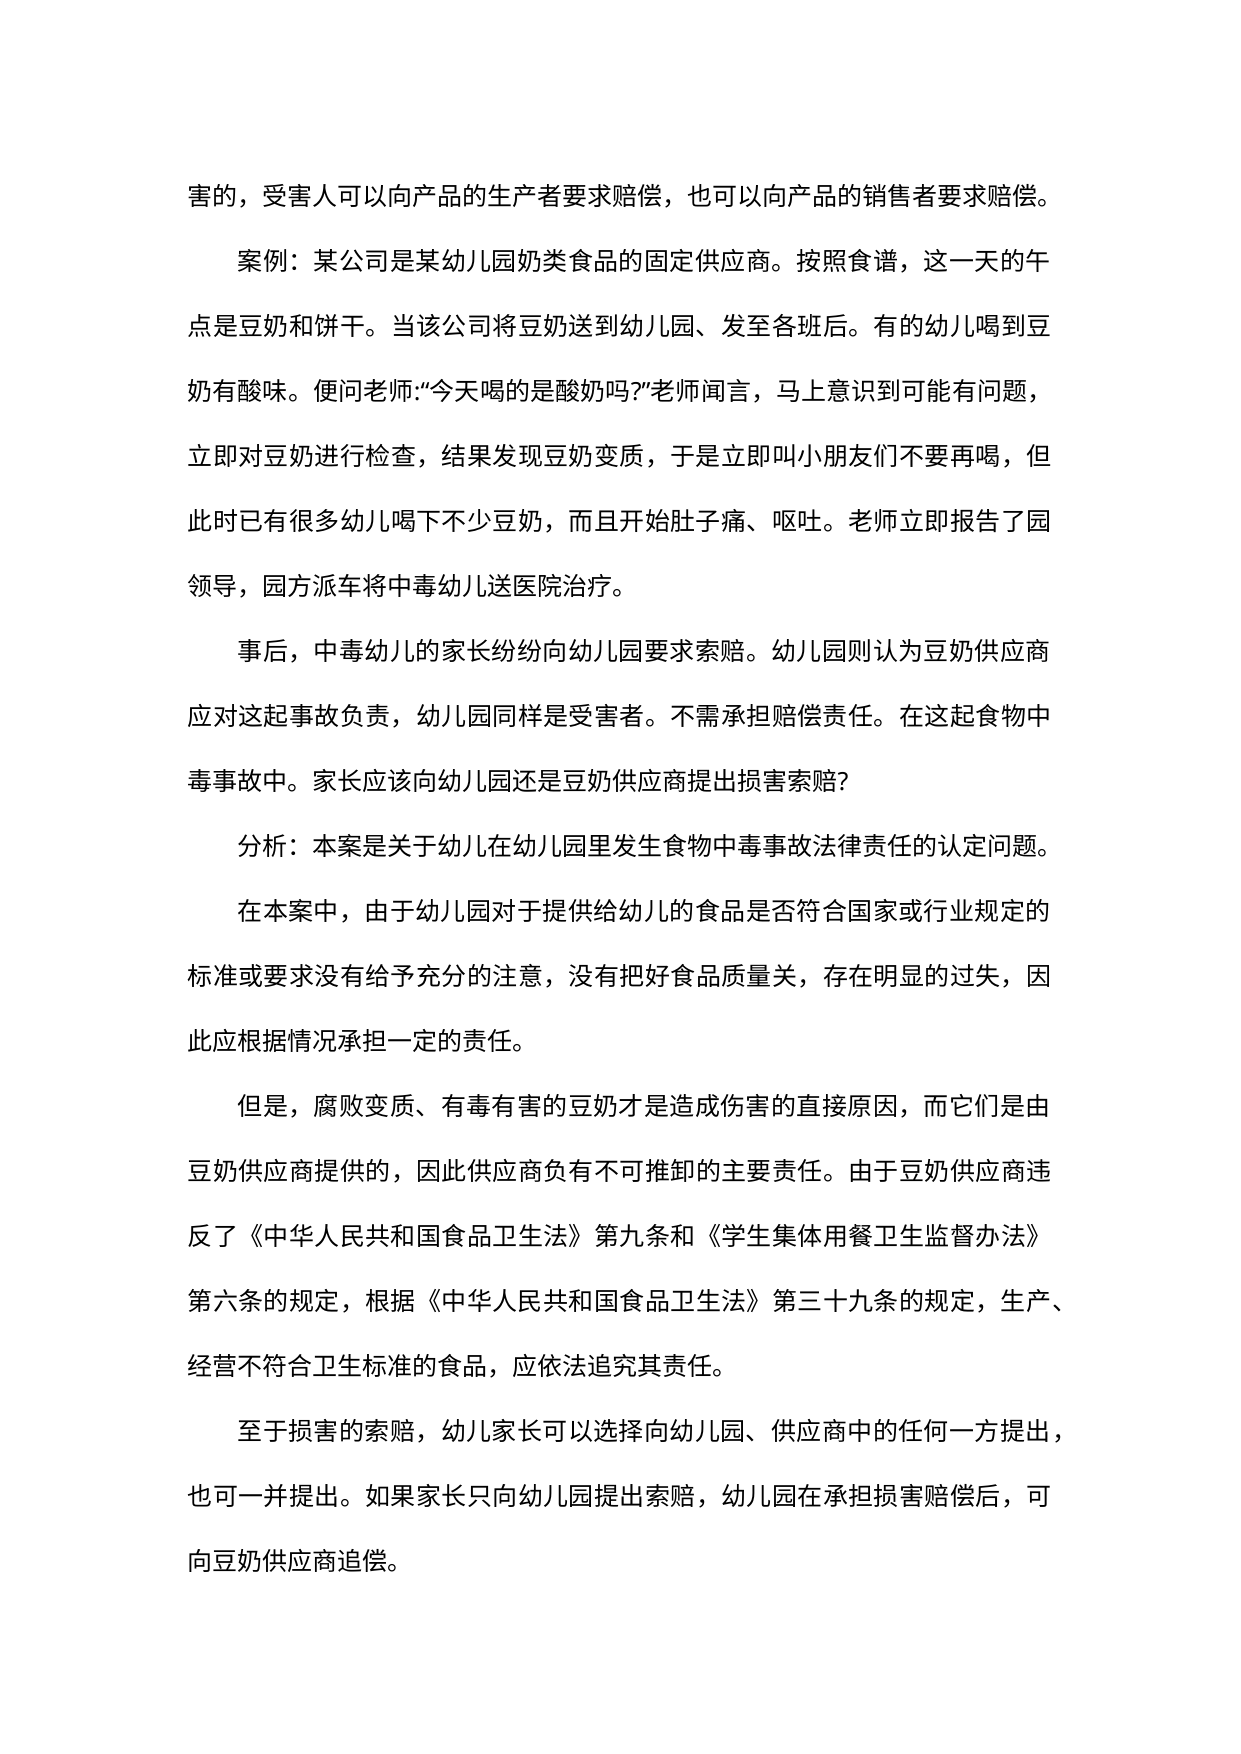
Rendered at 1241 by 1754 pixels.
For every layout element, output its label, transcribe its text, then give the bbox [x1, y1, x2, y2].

text 但是，腐败变质、有毒有害的豆奶才是造成伤害的直接原因，而它们是由豆奶供应商提供的，因此供应商负有不可推卸的主要责任。由于豆奶供应商违反了《中华人民共和国食品卫生法》第九条和《学生集体用餐卫生监督办法》第六条的规定，根据《中华人民共和国食品卫生法》第三十九条的规定，生产、经营不符合卫生标准的食品，应依法追究其责任。 [187, 1072, 1053, 1397]
text 事后，中毒幼儿的家长纷纷向幼儿园要求索赔。幼儿园则认为豆奶供应商应对这起事故负责，幼儿园同样是受害者。不需承担赔偿责任。在这起食物中毒事故中。家长应该向幼儿园还是豆奶供应商提出损害索赔? [187, 617, 1053, 812]
text 在本案中，由于幼儿园对于提供给幼儿的食品是否符合国家或行业规定的标准或要求没有给予充分的注意，没有把好食品质量关，存在明显的过失，因此应根据情况承担一定的责任。 [187, 877, 1053, 1072]
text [187, 162, 1053, 227]
text 至于损害的索赔，幼儿家长可以选择向幼儿园、供应商中的任何一方提出，也可一并提出。如果家长只向幼儿园提出索赔，幼儿园在承担损害赔偿后，可向豆奶供应商追偿。 [187, 1397, 1053, 1592]
text 案例：某公司是某幼儿园奶类食品的固定供应商。按照食谱，这一天的午点是豆奶和饼干。当该公司将豆奶送到幼儿园、发至各班后。有的幼儿喝到豆奶有酸味。便问老师:“今天喝的是酸奶吗?”老师闻言，马上意识到可能有问题，立即对豆奶进行检查，结果发现豆奶变质，于是立即叫小朋友们不要再喝，但此时已有很多幼儿喝下不少豆奶，而且开始肚子痛、呕吐。老师立即报告了园领导，园方派车将中毒幼儿送医院治疗。 [187, 227, 1053, 617]
text 分析：本案是关于幼儿在幼儿园里发生食物中毒事故法律责任的认定问题。 [187, 812, 1053, 877]
